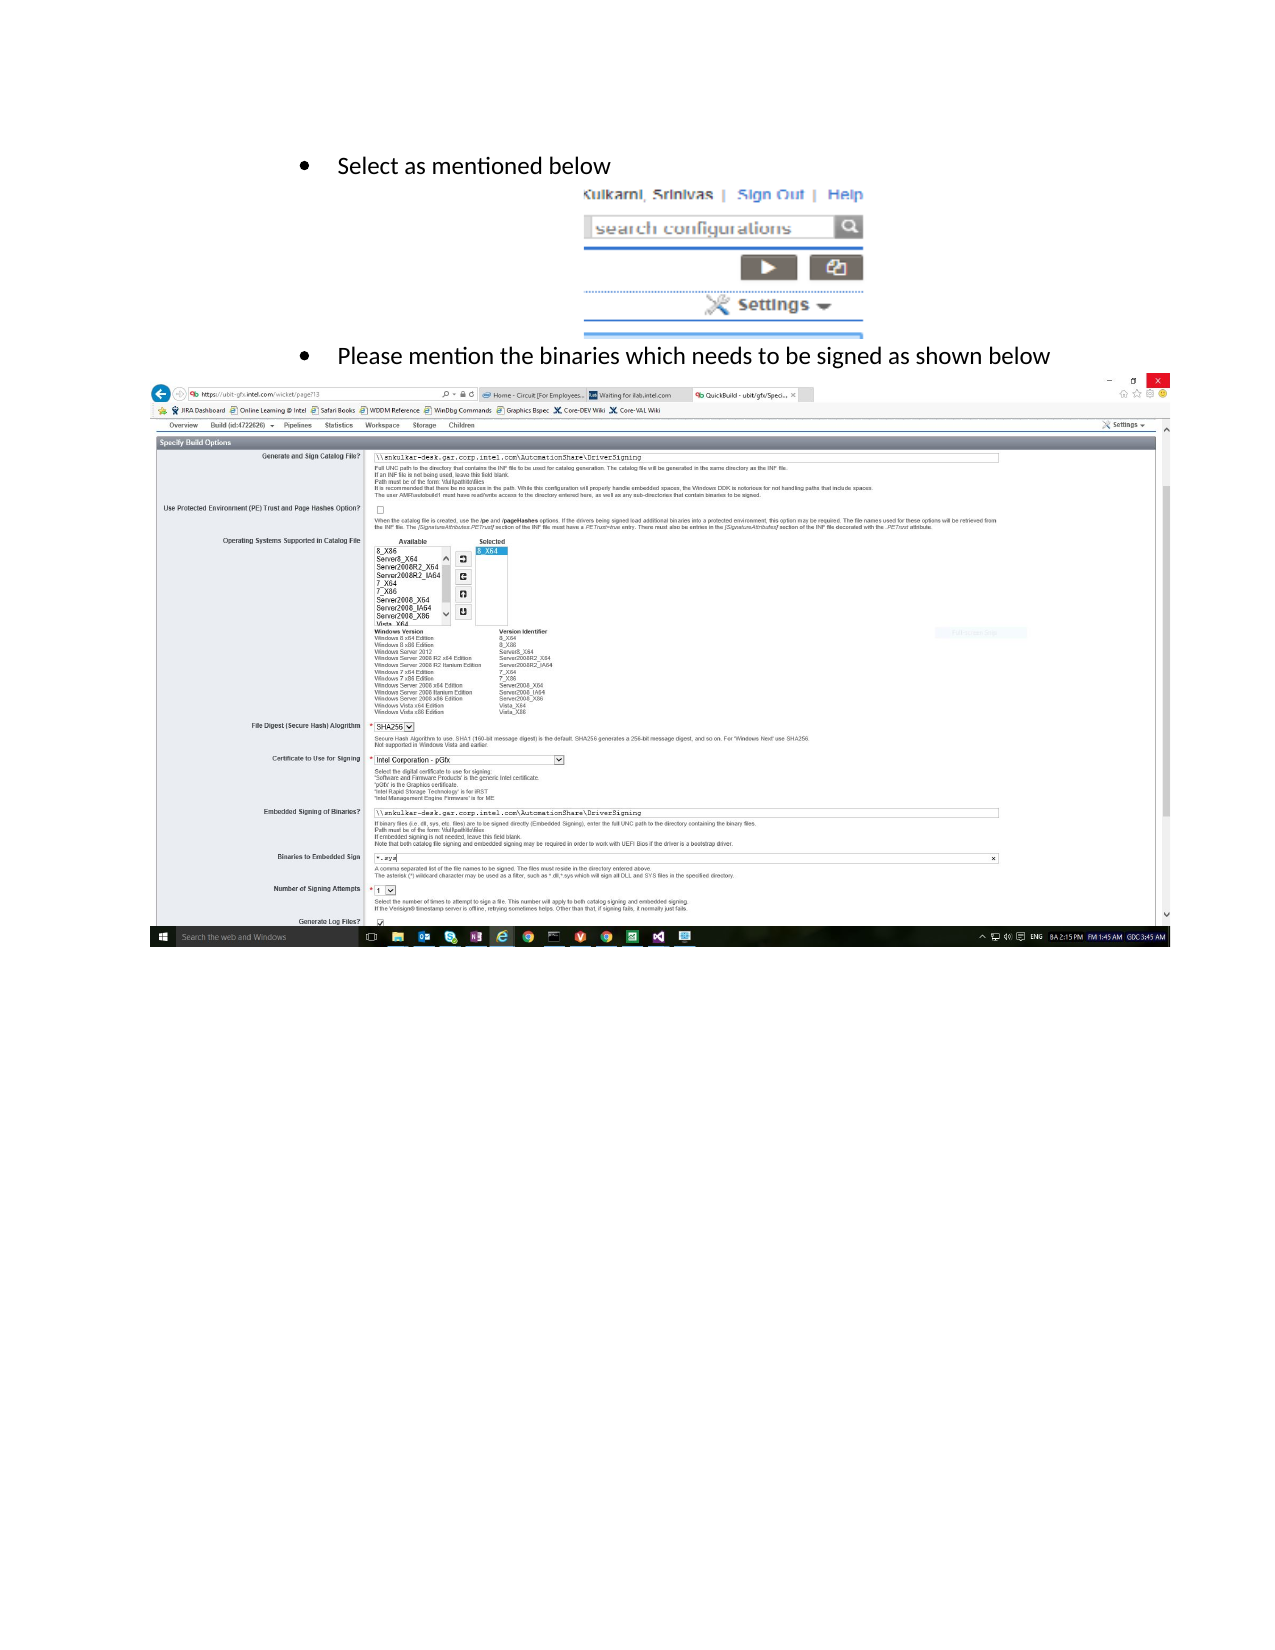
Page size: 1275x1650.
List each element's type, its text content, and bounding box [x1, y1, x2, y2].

picture [150, 373, 1171, 947]
picture [583, 182, 879, 339]
list Select as mentioned below [300, 150, 1125, 181]
list Please mention the binaries which needs to be signed as shown below [300, 340, 1125, 371]
